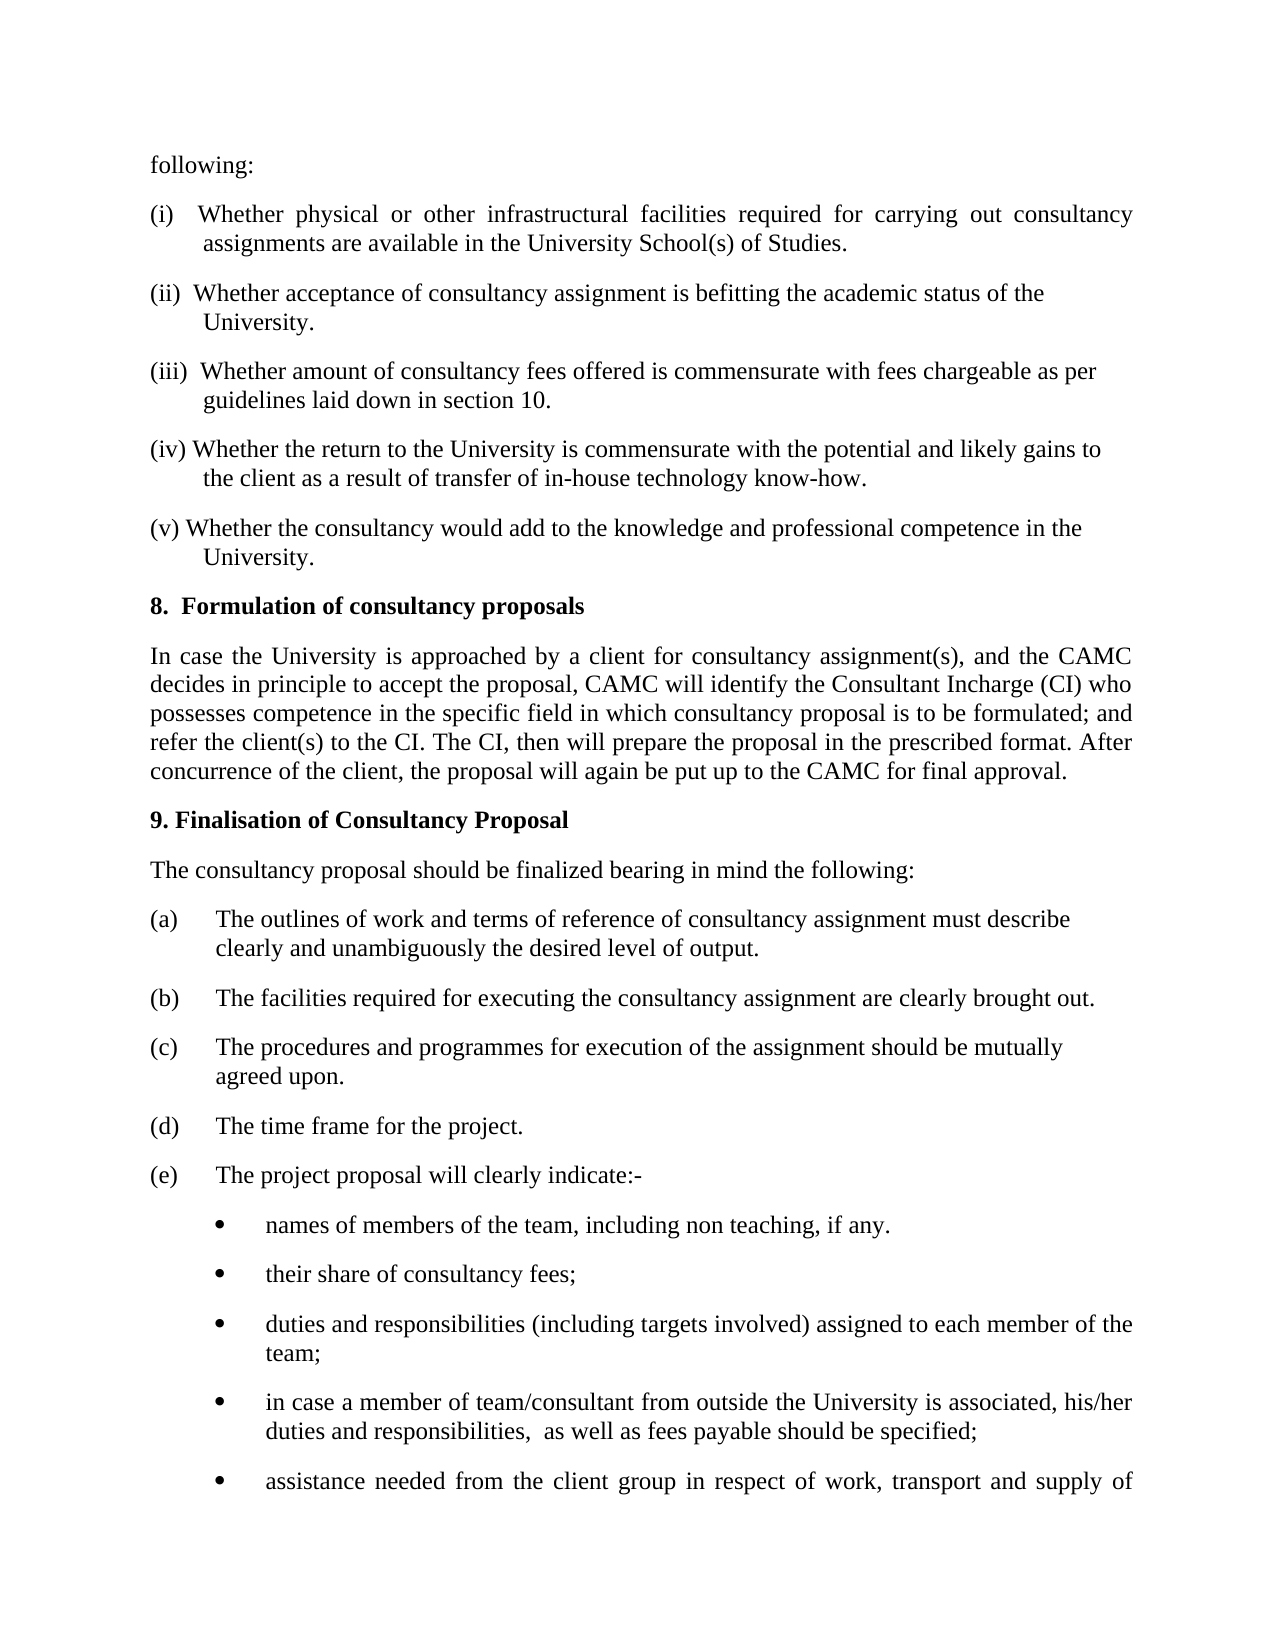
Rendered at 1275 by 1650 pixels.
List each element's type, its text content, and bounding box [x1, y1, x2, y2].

table_cell 8. Formulation of consultancy proposals In case the University is approached by a client for consultancy assignment(s), and the CAMC decides in principle to accept the proposal, CAMC will identify the Consultant Incharge (CI) who possesses competence in the specific field in which consultancy proposal is to be formulated; and refer the client(s) to the CI. The CI, then will prepare the proposal in the prescribed format. After concurrence of the client, the proposal will again be put up to the CAMC for final approval. [139, 591, 1145, 805]
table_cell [139, 150, 1145, 591]
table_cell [139, 805, 1145, 1494]
